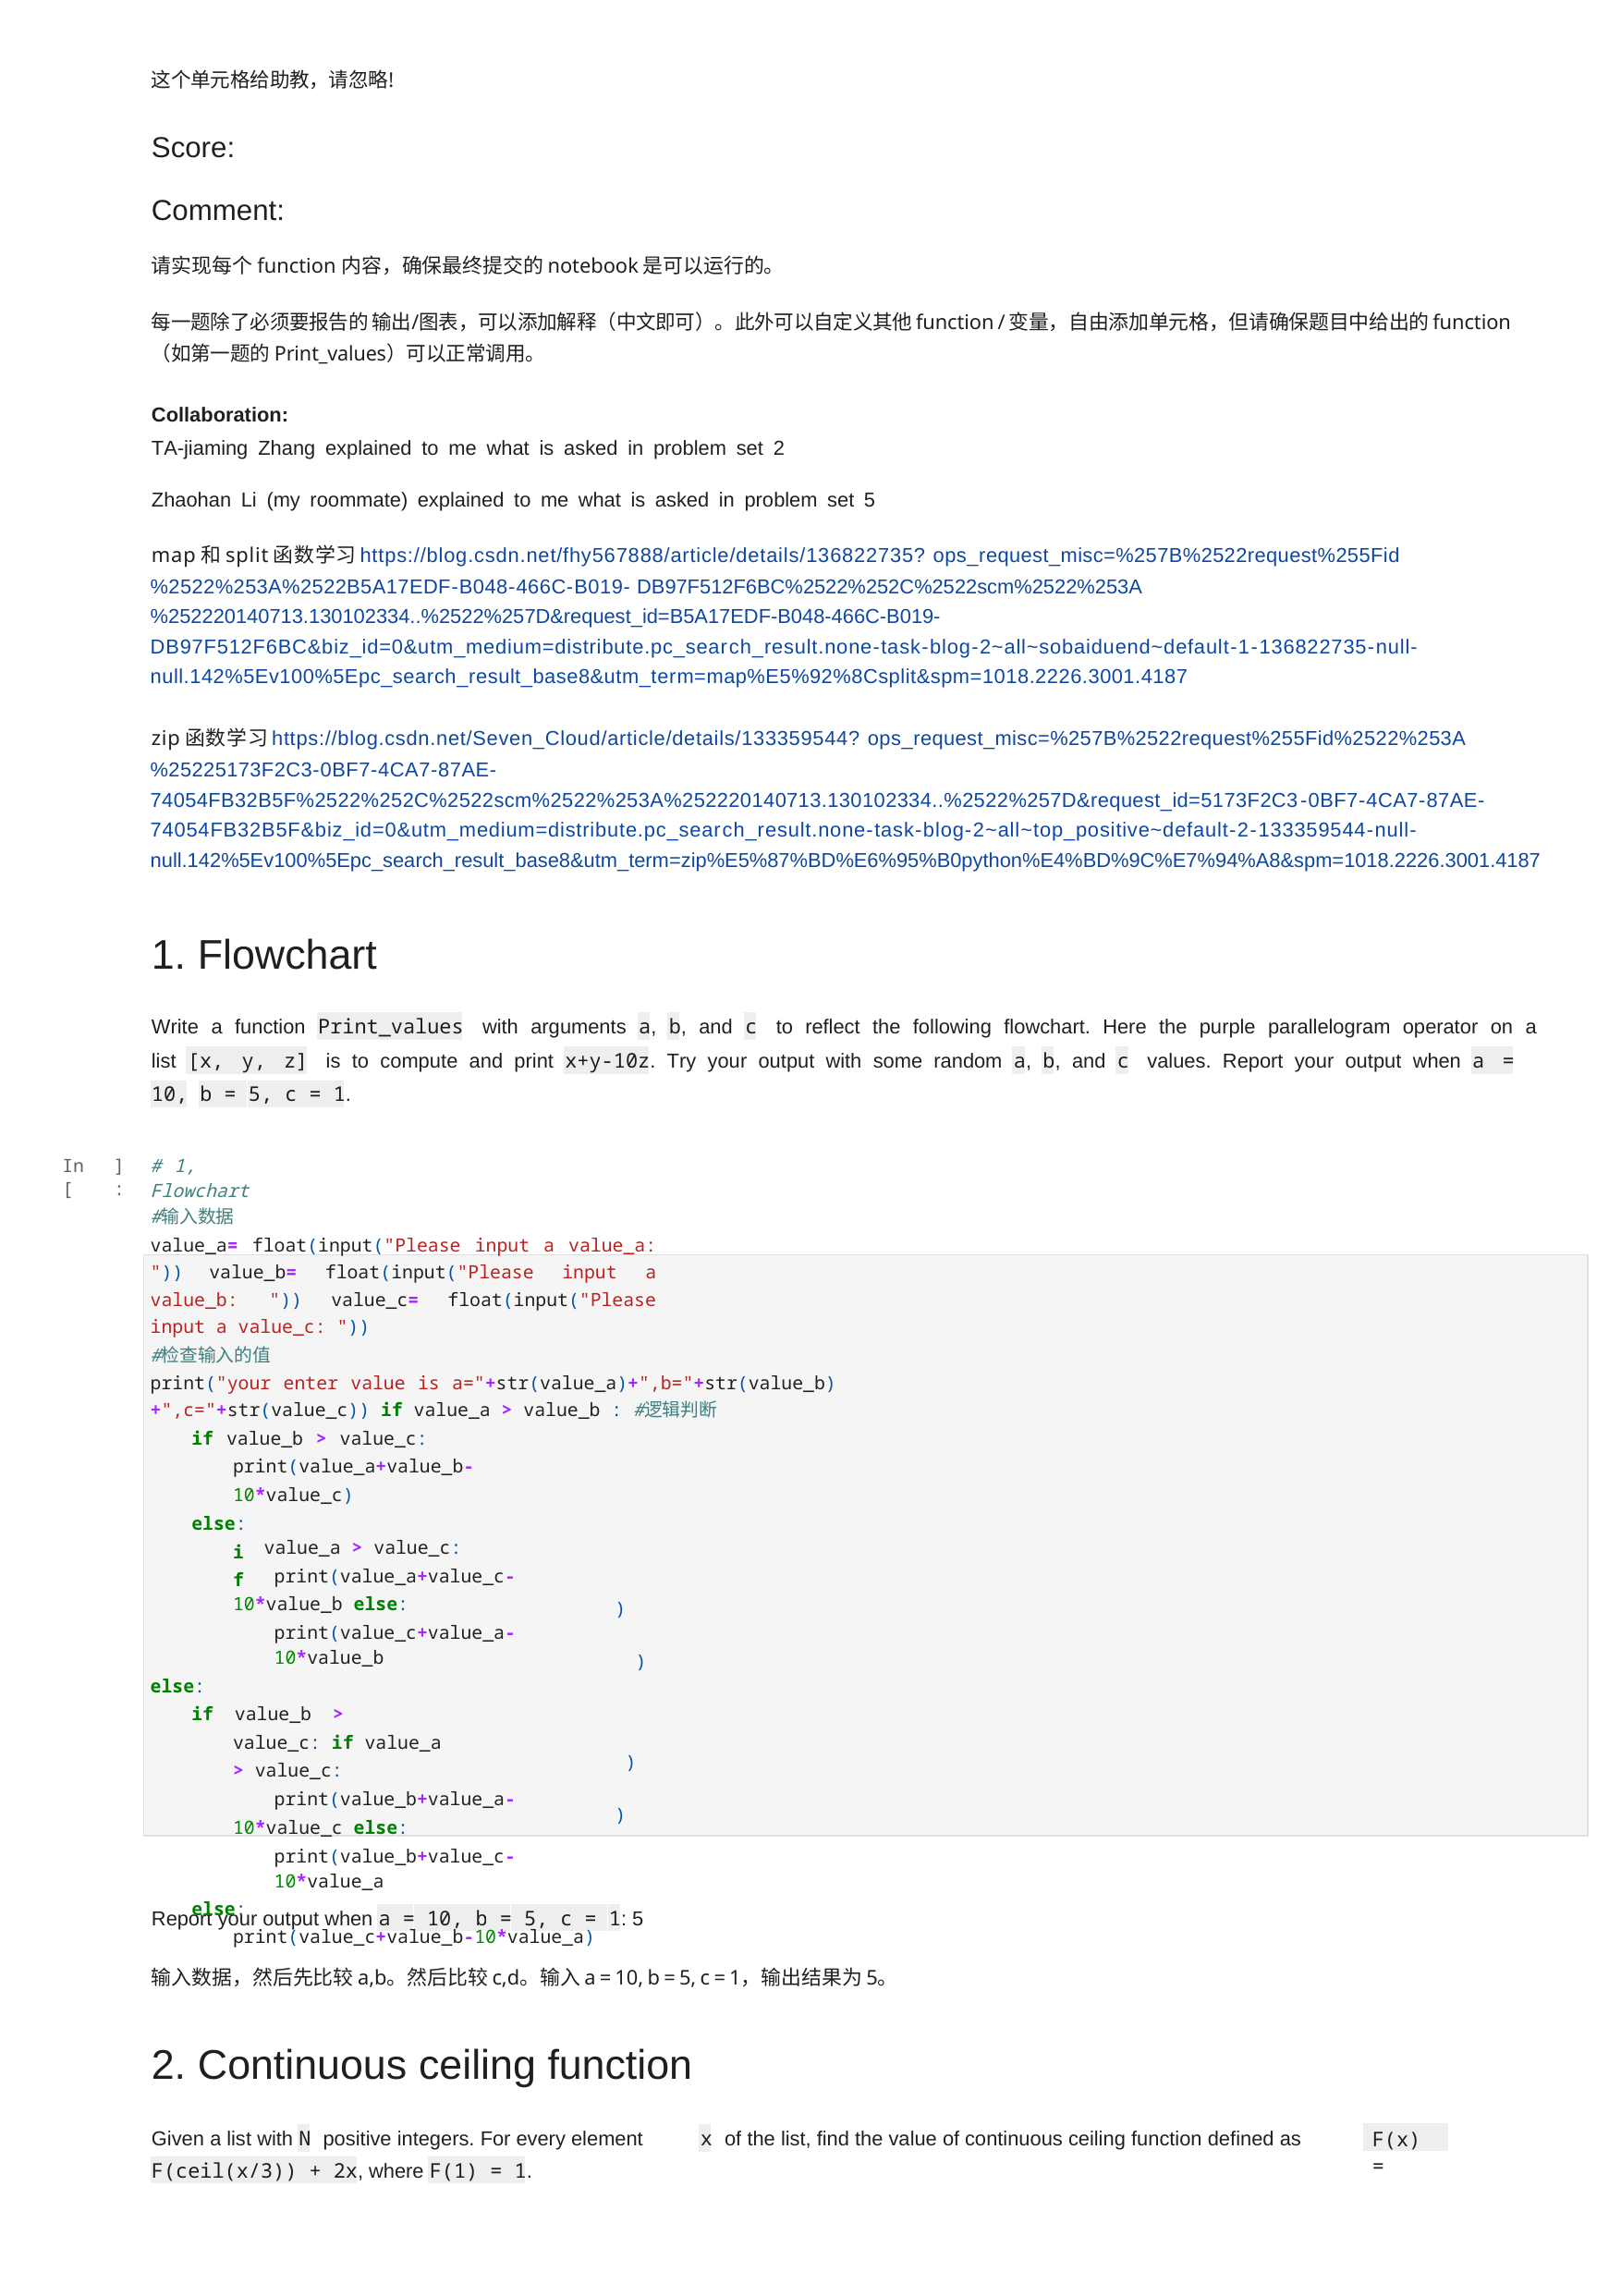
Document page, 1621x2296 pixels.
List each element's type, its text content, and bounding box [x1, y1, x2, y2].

text 每一题除了必须要报告的 输出/图表，可以添加解释（中文即可）。此外可以自定义其他 function / 变量，自由添加单元格，但请确保题目中给出的 function （如第一题的 Print_values）可以正常调用。 [150, 306, 1551, 367]
text Comment: [150, 194, 1589, 226]
text Given a list with N positive integers. For every element F(ceil(x/3)) + 2x, where F(1) = 1. [150, 2124, 686, 2183]
text 请实现每个 function 内容，确保最终提交的notebook是可以运行的。 [150, 249, 1589, 278]
text 这个单元格给助教，请忽略! [150, 64, 1589, 92]
text #检查输入的值 [150, 1341, 1589, 1367]
text ) [615, 1801, 1589, 1826]
text Write a function Print_values with arguments a, b, and c to reflect the following flowchart. Here the purple parallelogram operator on a list [x, y, z] is to compute and print x+y-10z. Try your output with some random a, b, and c values. Report your output when a = 10, b = 5, c = 1. [150, 1012, 1540, 1107]
text Collaboration: [150, 403, 1589, 426]
text TA-jiaming Zhang explained to me what is asked in problem set 2 [150, 436, 1589, 459]
text ) [615, 1595, 1589, 1620]
text ) [625, 1750, 1589, 1774]
text if value_b > value_c: print(value_a+value_b-10*value_c) [191, 1425, 574, 1507]
text value_a= float(input("Please input a value_a: ")) value_b= float(input("Please input a value_b: ")) value_c= float(input("Please input a value_c: ")) [150, 1232, 656, 1338]
text Score: [150, 131, 1589, 164]
text Report your output when a = 10, b = 5, c = 1: 5 [150, 1904, 377, 1931]
text print("your enter value is a="+str(value_a)+",b="+str(value_b)+",c="+str(value_c)) if value_a > value_b : #逻辑判断 [150, 1371, 997, 1422]
text else: if [191, 1510, 253, 1592]
text ) [635, 1648, 1589, 1673]
text 1. Flowchart [150, 931, 1589, 978]
text 2. Continuous ceiling function [150, 2042, 1589, 2089]
text zip函数学习https://blog.csdn.net/Seven_Cloud/article/details/133359544? ops_request_misc=%257B%2522request%255Fid%2522%253A%25225173F2C3-0BF7-4CA7-87AE- 74054FB32B5F%2522%252C%2522scm%2522%253A%252220140713.130102334..%2522%257D&request_id=5173F2C3-0BF7-4CA7-87AE- 74054FB32B5F&biz_id=0&utm_medium=distribute.pc_search_result.none-task-blog-2~all~top_positive~default-2-133359544-null- null.142%5Ev100%5Epc_search_result_base8&utm_term=zip%E5%87%BD%E6%95%B0python%E4%BD%9C%E7%94%A8&spm=1018.2226.3001.4187 [150, 722, 1589, 872]
text # 1, Flowchart #输入数据 [150, 1153, 295, 1229]
text map和split函数学习https://blog.csdn.net/fhy567888/article/details/136822735? ops_request_misc=%257B%2522request%255Fid%2522%253A%2522B5A17EDF-B048-466C-B019- DB97F512F6BC%2522%252C%2522scm%2522%253A%252220140713.130102334..%2522%257D&request_id=B5A17EDF-B048-466C-B019-DB97F512F6BC&biz_id=0&utm_medium=distribute.pc_search_result.none-task-blog-2~all~sobaiduend~default-1-136822735-null- null.142%5Ev100%5Epc_search_result_base8&utm_term=map%E5%92%8Csplit&spm=1018.2226.3001.4187 [150, 539, 1495, 688]
text Zhaohan Li (my roommate) explained to me what is asked in problem set 5 [150, 488, 1589, 511]
text Report your output when a = 10, b = 5, c = 1: 5 [620, 1904, 1589, 1931]
text 输入数据，然后先比较a,b。然后比较c,d。输入a = 10, b = 5, c = 1，输出结果为5。 [150, 1961, 1589, 1991]
